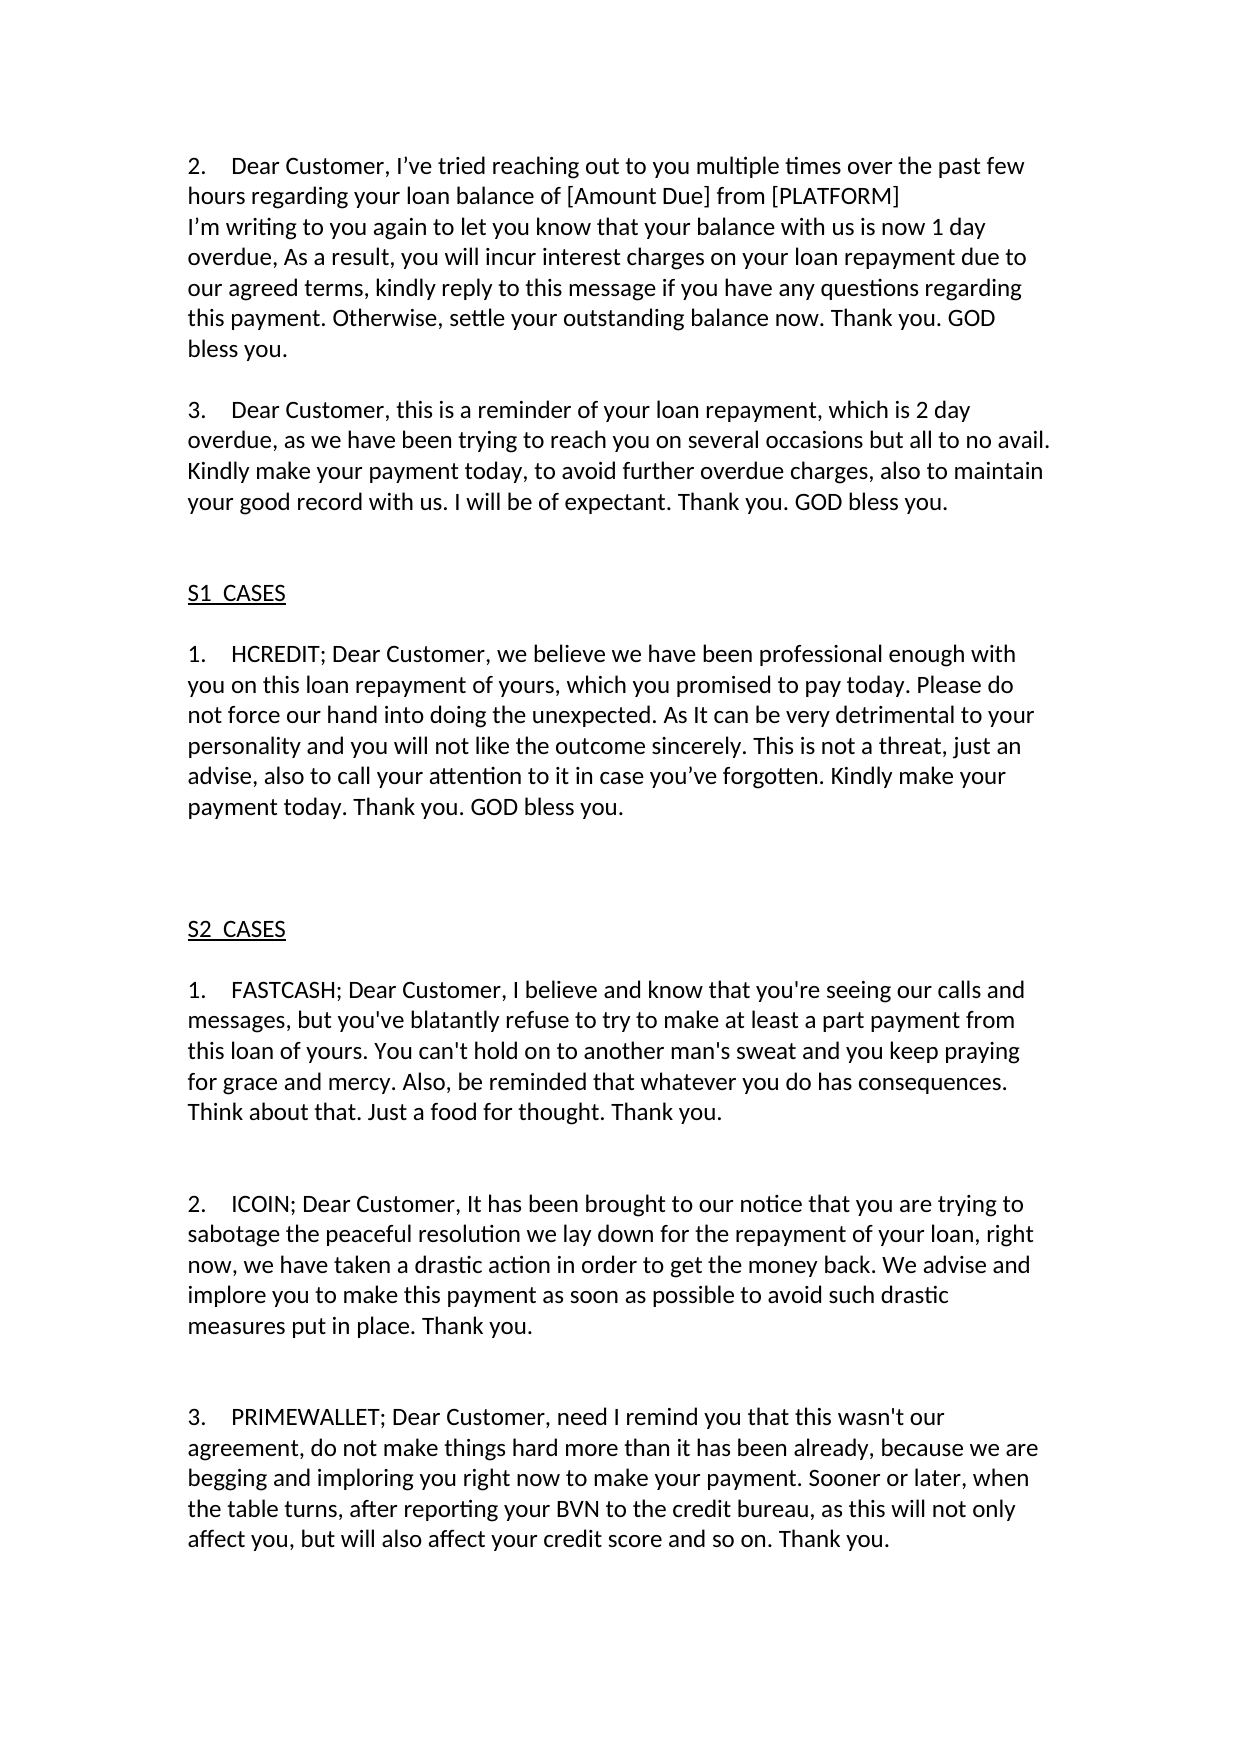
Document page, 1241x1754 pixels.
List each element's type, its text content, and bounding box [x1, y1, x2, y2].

list S2 CASES [187, 913, 1053, 943]
list I’m writing to you again to let you know that your balance with us is now 1 day overdue, As a result, you will incur interest charges on your loan repayment due to our agreed terms, kindly reply to this message if you have any questions regarding this payment. Otherwise, settle your outstanding balance now. Thank you. GOD bless you. [187, 211, 1053, 364]
list ICOIN; Dear Customer, It has been brought to our notice that you are trying to sabotage the peaceful resolution we lay down for the repayment of your loan, right now, we have taken a drastic action in order to get the money back. We advise and implore you to make this payment as soon as possible to avoid such drastic measures put in place. Thank you. [187, 1188, 1053, 1340]
list S1 CASES [187, 577, 1053, 608]
list FASTCASH; Dear Customer, I believe and know that you're seeing our calls and messages, but you've blatantly refuse to try to make at least a part payment from this loan of yours. You can't hold on to another man's sweat and you keep praying for grace and mercy. Also, be reminded that whatever you do has consequences. Think about that. Just a food for thought. Thank you. [187, 974, 1053, 1127]
list Dear Customer, I’ve tried reaching out to you multiple times over the past few hours regarding your loan balance of [Amount Due] from [PLATFORM] [187, 150, 1053, 211]
list HCREDIT; Dear Customer, we believe we have been professional enough with you on this loan repayment of yours, which you promised to pay today. Please do not force our hand into doing the unexpected. As It can be very detrimental to your personality and you will not like the outcome sincerely. This is not a threat, just an advise, also to call your attention to it in case you’ve forgotten. Kindly make your payment today. Thank you. GOD bless you. [187, 638, 1053, 821]
list PRIMEWALLET; Dear Customer, need I remind you that this wasn't our agreement, do not make things hard more than it has been already, because we are begging and imploring you right now to make your payment. Sooner or later, when the table turns, after reporting your BVN to the credit bureau, as this will not only affect you, but will also affect your credit score and so on. Thank you. [187, 1401, 1053, 1554]
list Dear Customer, this is a reminder of your loan repayment, which is 2 day overdue, as we have been trying to reach you on several occasions but all to no avail. Kindly make your payment today, to avoid further overdue charges, also to maintain your good record with us. I will be of expectant. Thank you. GOD bless you. [187, 394, 1053, 516]
